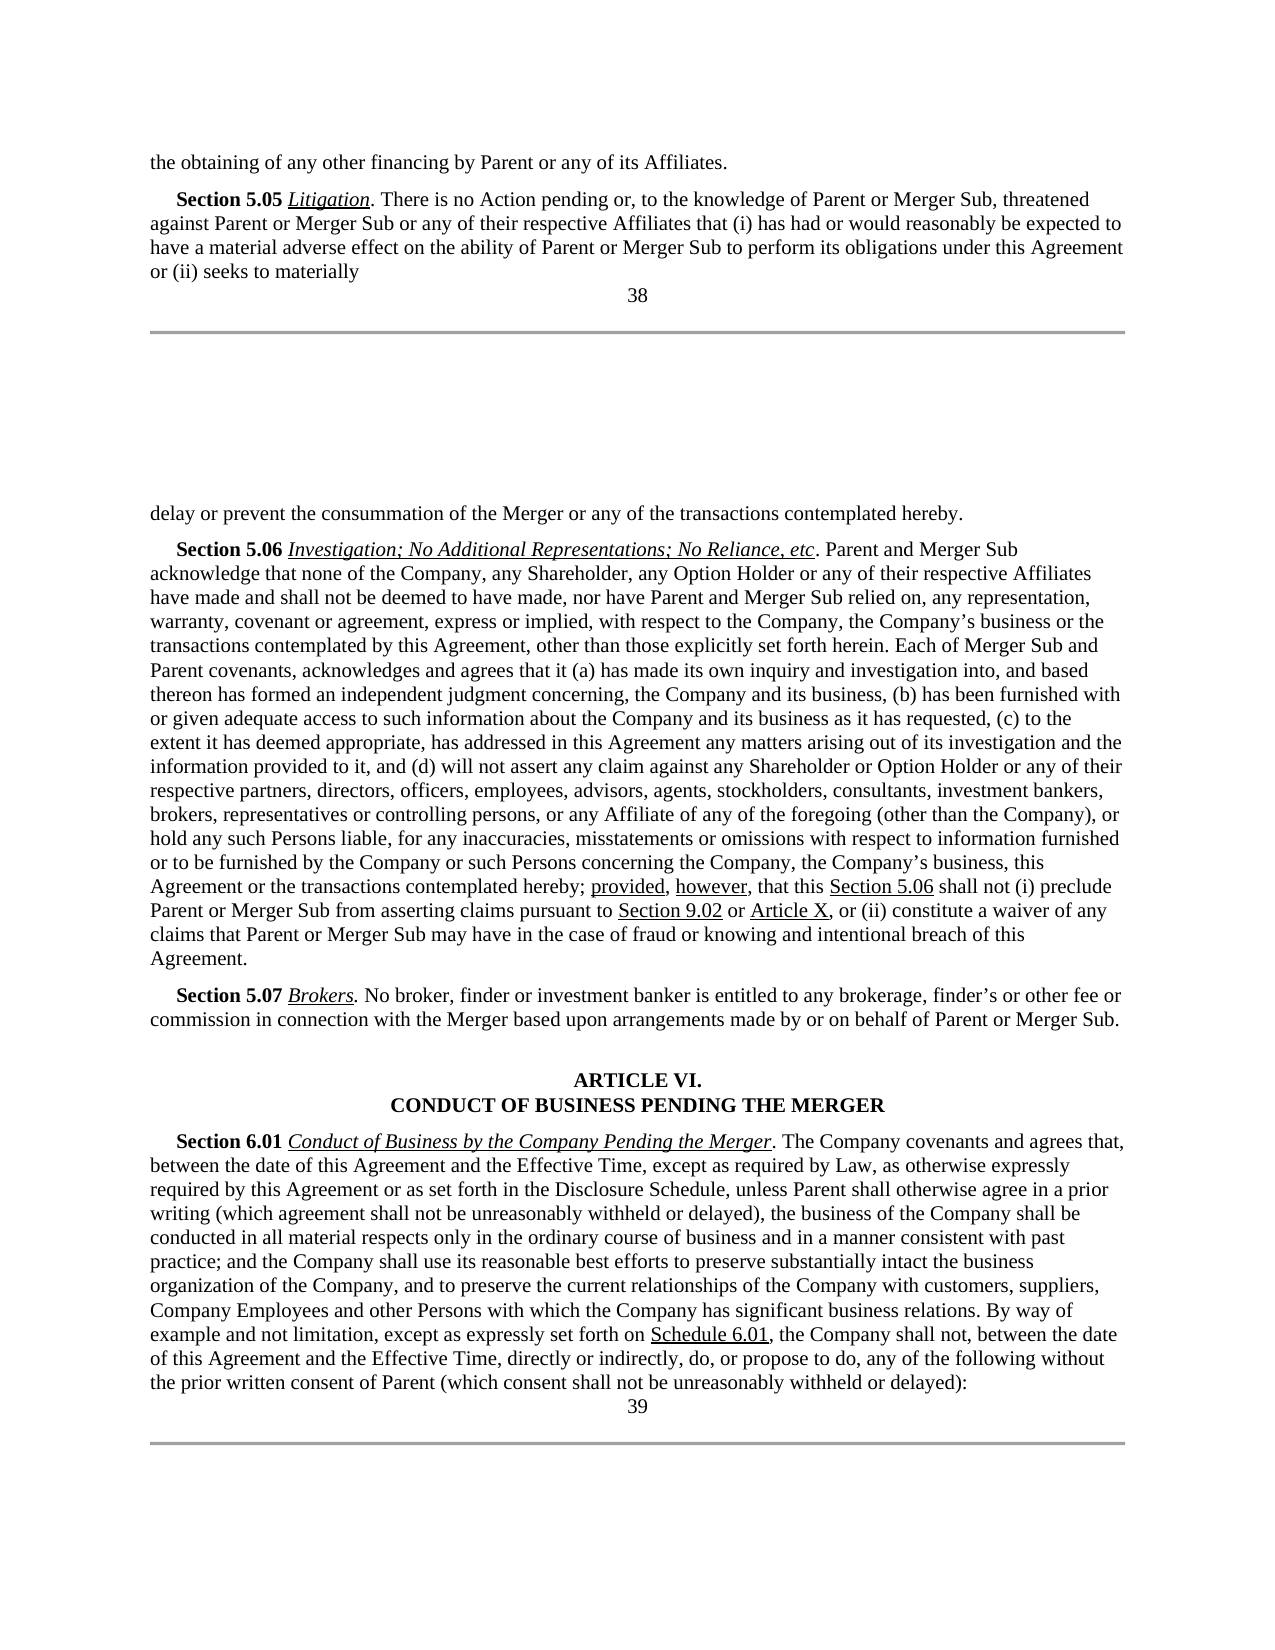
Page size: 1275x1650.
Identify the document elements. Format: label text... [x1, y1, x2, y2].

text ARTICLE VI. [150, 1068, 1125, 1092]
text CONDUCT OF BUSINESS PENDING THE MERGER [150, 1092, 1125, 1117]
text Section 5.05 Litigation. There is no Action pending or, to the knowledge of Parent or Merger Sub, threatened against Parent or Merger Sub or any of their respective Affiliates that (i) has had or would reasonably be expected to have a material adverse effect on the ability of Parent or Merger Sub to perform its obligations under this Agreement or (ii) seeks to materially [150, 187, 1125, 283]
text Section 6.01 Conduct of Business by the Company Pending the Merger. The Company covenants and agrees that, between the date of this Agreement and the Effective Time, except as required by Law, as otherwise expressly required by this Agreement or as set forth in the Disclosure Schedule, unless Parent shall otherwise agree in a prior writing (which agreement shall not be unreasonably withheld or delayed), the business of the Company shall be conducted in all material respects only in the ordinary course of business and in a manner consistent with past practice; and the Company shall use its reasonable best efforts to preserve substantially intact the business organization of the Company, and to preserve the current relationships of the Company with customers, suppliers, Company Employees and other Persons with which the Company has significant business relations. By way of example and not limitation, except as expressly set forth on Schedule 6.01, the Company shall not, between the date of this Agreement and the Effective Time, directly or indirectly, do, or propose to do, any of the following without the prior written consent of Parent (which consent shall not be unreasonably withheld or delayed): [150, 1129, 1125, 1394]
text 38 [150, 283, 1125, 307]
text delay or prevent the consummation of the Merger or any of the transactions contemplated hereby. [150, 501, 1125, 525]
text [150, 150, 1125, 174]
text Section 5.06 Investigation; No Additional Representations; No Reliance, etc. Parent and Merger Sub acknowledge that none of the Company, any Shareholder, any Option Holder or any of their respective Affiliates have made and shall not be deemed to have made, nor have Parent and Merger Sub relied on, any representation, warranty, covenant or agreement, express or implied, with respect to the Company, the Company’s business or the transactions contemplated by this Agreement, other than those explicitly set forth herein. Each of Merger Sub and Parent covenants, acknowledges and agrees that it (a) has made its own inquiry and investigation into, and based thereon has formed an independent judgment concerning, the Company and its business, (b) has been furnished with or given adequate access to such information about the Company and its business as it has requested, (c) to the extent it has deemed appropriate, has addressed in this Agreement any matters arising out of its investigation and the information provided to it, and (d) will not assert any claim against any Shareholder or Option Holder or any of their respective partners, directors, officers, employees, advisors, agents, stockholders, consultants, investment bankers, brokers, representatives or controlling persons, or any Affiliate of any of the foregoing (other than the Company), or hold any such Persons liable, for any inaccuracies, misstatements or omissions with respect to information furnished or to be furnished by the Company or such Persons concerning the Company, the Company’s business, this Agreement or the transactions contemplated hereby; provided, however, that this Section 5.06 shall not (i) preclude Parent or Merger Sub from asserting claims pursuant to Section 9.02 or Article X, or (ii) constitute a waiver of any claims that Parent or Merger Sub may have in the case of fraud or knowing and intentional breach of this Agreement. [150, 537, 1125, 970]
text Section 5.07 Brokers. No broker, finder or investment banker is entitled to any brokerage, finder’s or other fee or commission in connection with the Merger based upon arrangements made by or on behalf of Parent or Merger Sub. [150, 983, 1125, 1031]
text 39 [150, 1394, 1125, 1418]
